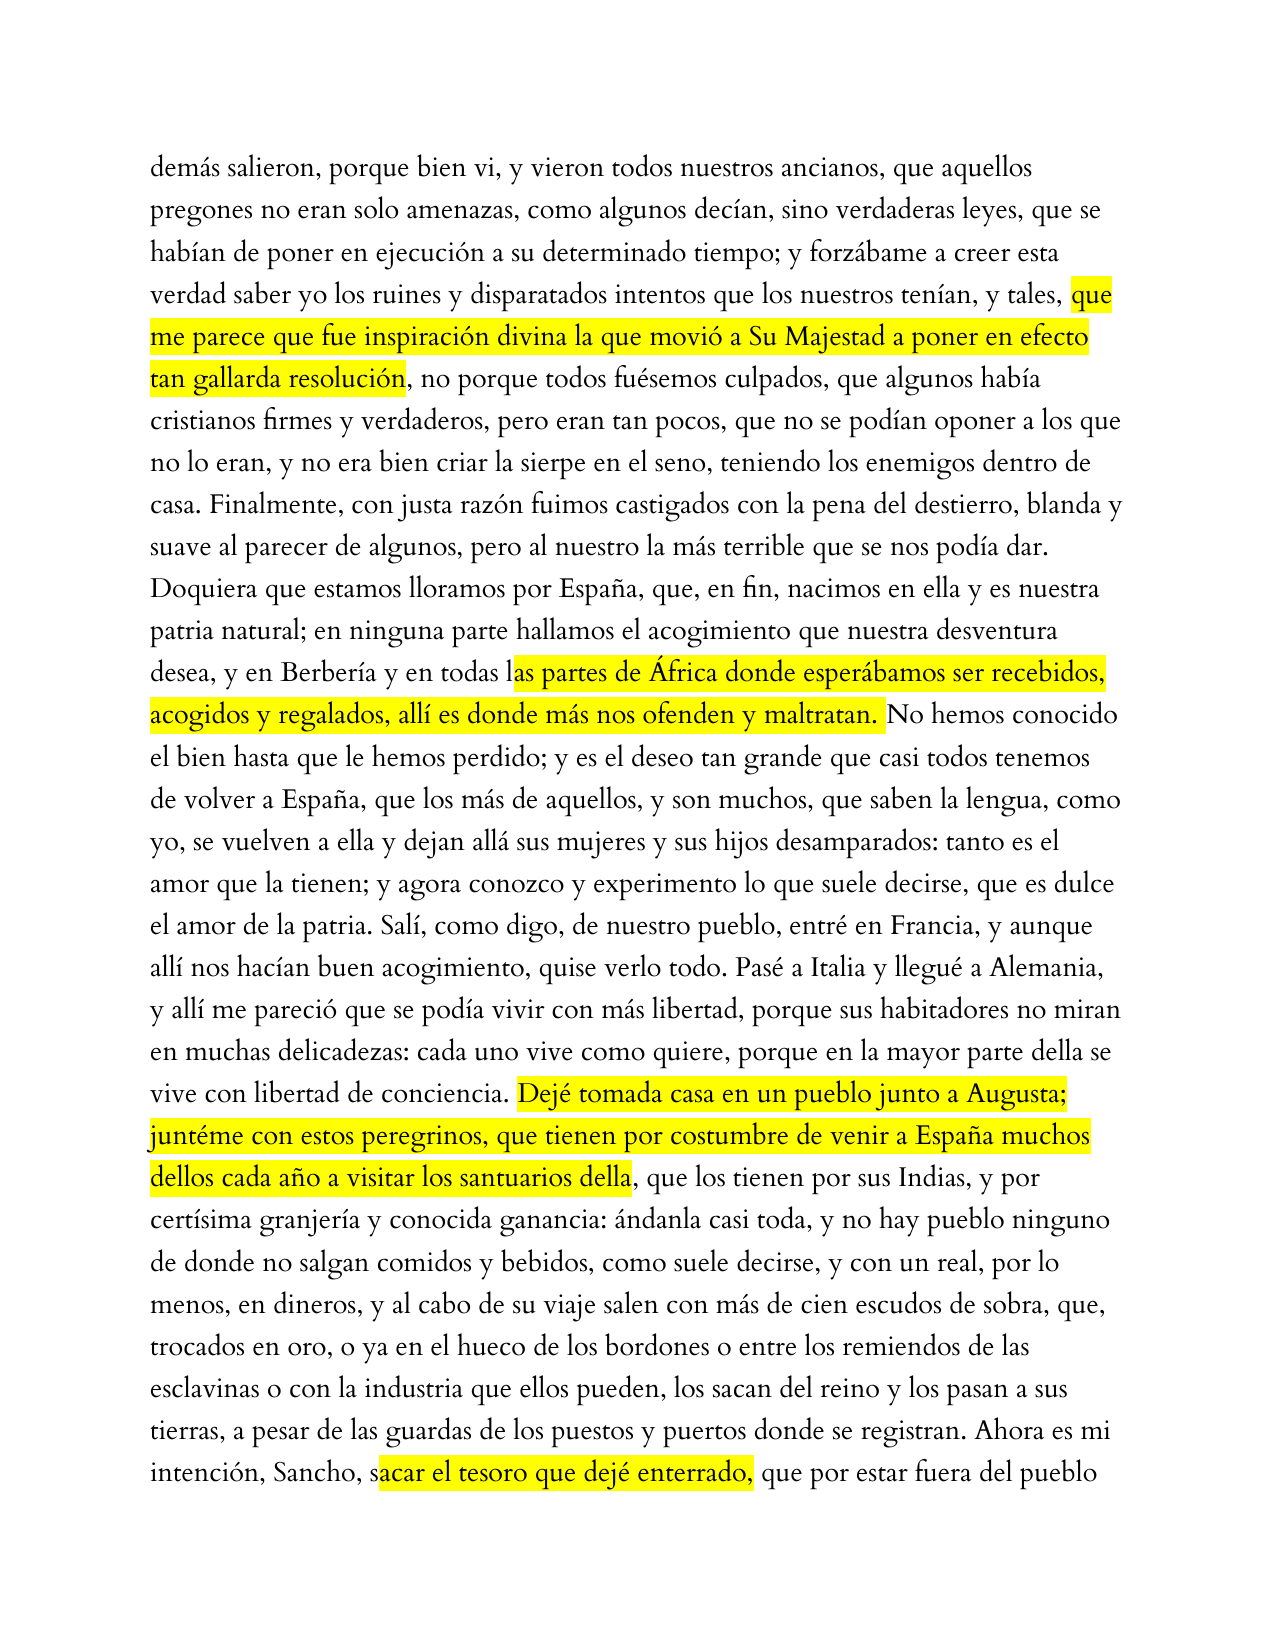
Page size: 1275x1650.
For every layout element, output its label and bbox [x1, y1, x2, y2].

text [150, 150, 1125, 1491]
